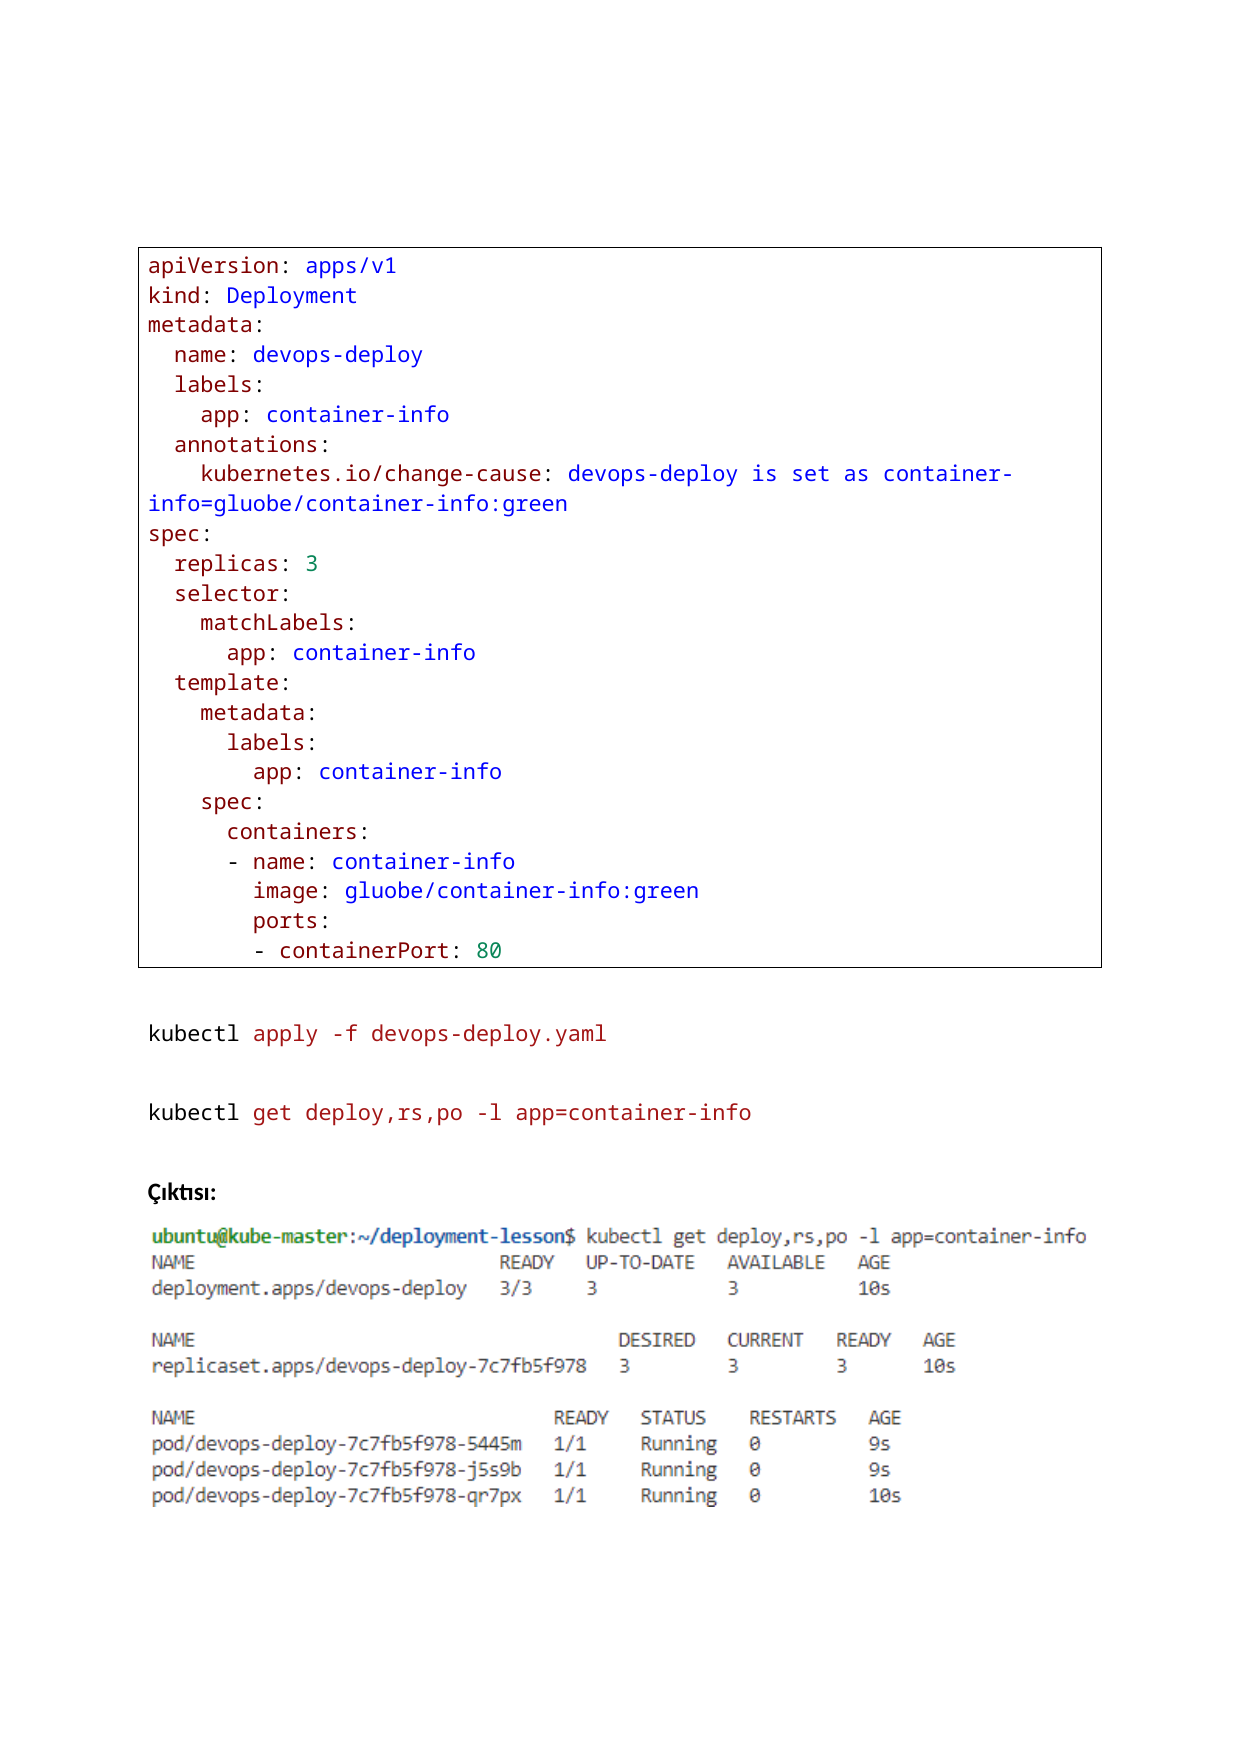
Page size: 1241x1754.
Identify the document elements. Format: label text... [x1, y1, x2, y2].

picture [147, 1226, 1114, 1507]
text template: [148, 667, 1093, 697]
text metadata: [148, 309, 1093, 339]
text - name: container-info [148, 846, 1093, 876]
text labels: [148, 727, 1093, 756]
text annotations: [148, 429, 1093, 458]
text image: gluobe/container-info:green [148, 876, 1093, 905]
text replicas: 3 [148, 548, 1093, 578]
text kubectl apply -f devops-deploy.yaml [148, 1018, 1093, 1047]
text app: container-info [148, 399, 1093, 429]
text spec: [148, 518, 1093, 548]
text containers: [148, 816, 1093, 846]
text name: devops-deploy [148, 339, 1093, 369]
text matchLabels: [148, 607, 1093, 637]
text Çıktısı: [148, 1176, 1093, 1207]
text ports: [148, 905, 1093, 932]
text app: container-info [148, 756, 1093, 786]
text app: container-info [148, 637, 1093, 667]
text kubernetes.io/change-cause: devops-deploy is set as container-info=gluobe/container-info:green [148, 458, 1093, 518]
text spec: [148, 786, 1093, 816]
text selector: [148, 578, 1093, 607]
text apiVersion: apps/v1 [139, 248, 1101, 280]
text labels: [148, 369, 1093, 399]
text - containerPort: 80 [139, 932, 1101, 967]
text kubectl get deploy,rs,po -l app=container-info [148, 1097, 1093, 1127]
text kind: Deployment [148, 280, 1093, 309]
text metadata: [148, 697, 1093, 727]
